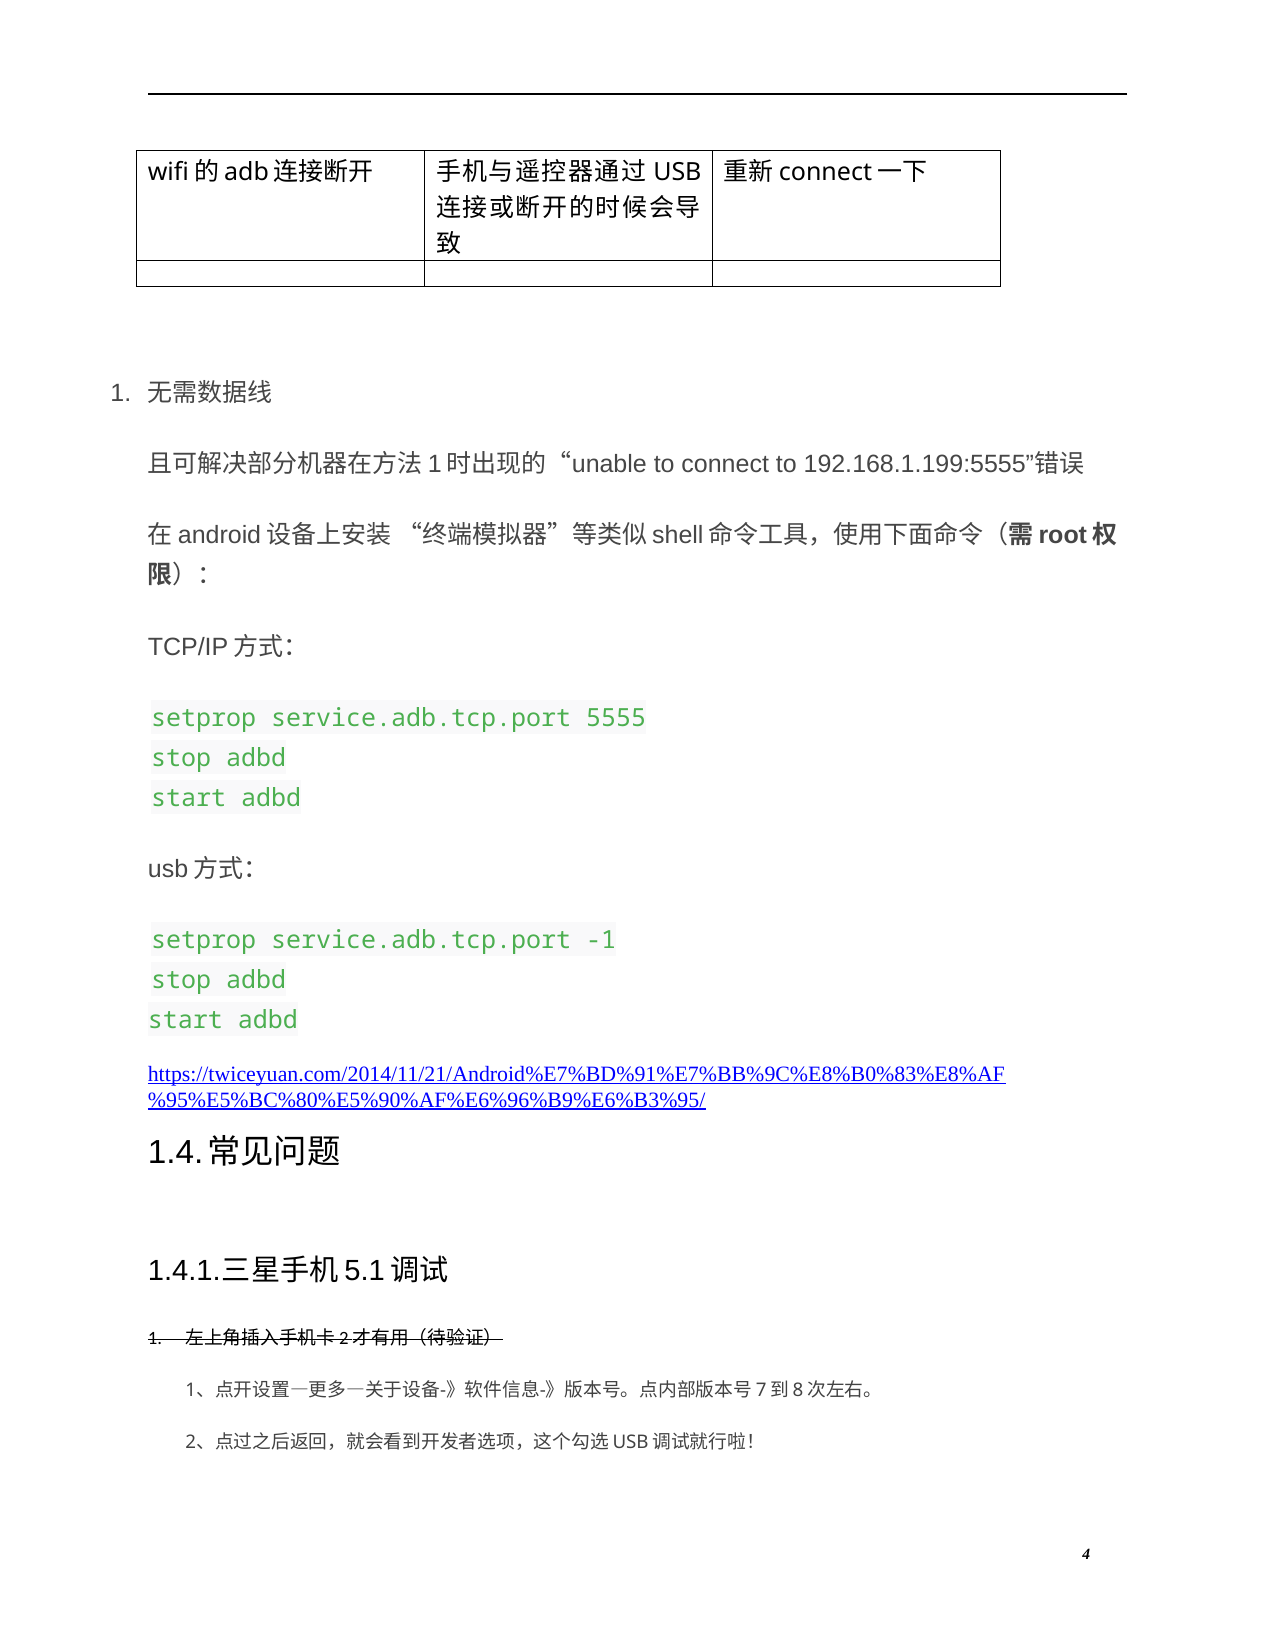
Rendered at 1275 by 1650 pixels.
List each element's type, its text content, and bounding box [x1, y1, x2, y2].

text stop adbd [151, 956, 1124, 996]
text stop adbd [151, 734, 1124, 774]
subtitle 三星手机5.1调试 [148, 1247, 1127, 1289]
table_cell [137, 261, 424, 286]
text https://twiceyuan.com/2014/11/21/Android%E7%BD%91%E7%BB%9C%E8%B0%83%E8%AF%95%E5%BC%80%E5%90%AF%E6%96%B9%E6%B3%95/ [148, 1061, 1127, 1112]
text start adbd [148, 996, 1127, 1036]
text usb方式： [148, 845, 1127, 885]
text 1、点开设置—更多—关于设备-》软件信息-》版本号。点内部版本号7到8次左右。 [148, 1375, 1127, 1402]
table_cell 手机与遥控器通过USB连接或断开的时候会导致 [425, 151, 712, 260]
text TCP/IP方式： [148, 622, 1127, 662]
list 左上角插入手机卡2才有用（待验证） [148, 1323, 1127, 1350]
text start adbd [151, 774, 1124, 814]
table_cell [713, 261, 1000, 286]
table_cell [425, 261, 712, 286]
text setprop service.adb.tcp.port -1 [151, 916, 1124, 956]
subtitle 常见问题 [148, 1124, 1127, 1173]
text 且可解决部分机器在方法1时出现的“unable to connect to 192.168.1.199:5555”错误 [148, 440, 1127, 480]
table_cell wifi的adb连接断开 [137, 151, 424, 260]
table_cell 重新connect一下 [713, 151, 1000, 260]
list 无需数据线 [110, 369, 1127, 409]
text 2、点过之后返回，就会看到开发者选项，这个勾选USB调试就行啦！ [148, 1427, 1127, 1454]
text 在android设备上安装 “终端模拟器”等类似shell命令工具，使用下面命令（需root权限）： [148, 511, 1127, 591]
text setprop service.adb.tcp.port 5555 [151, 694, 1124, 734]
